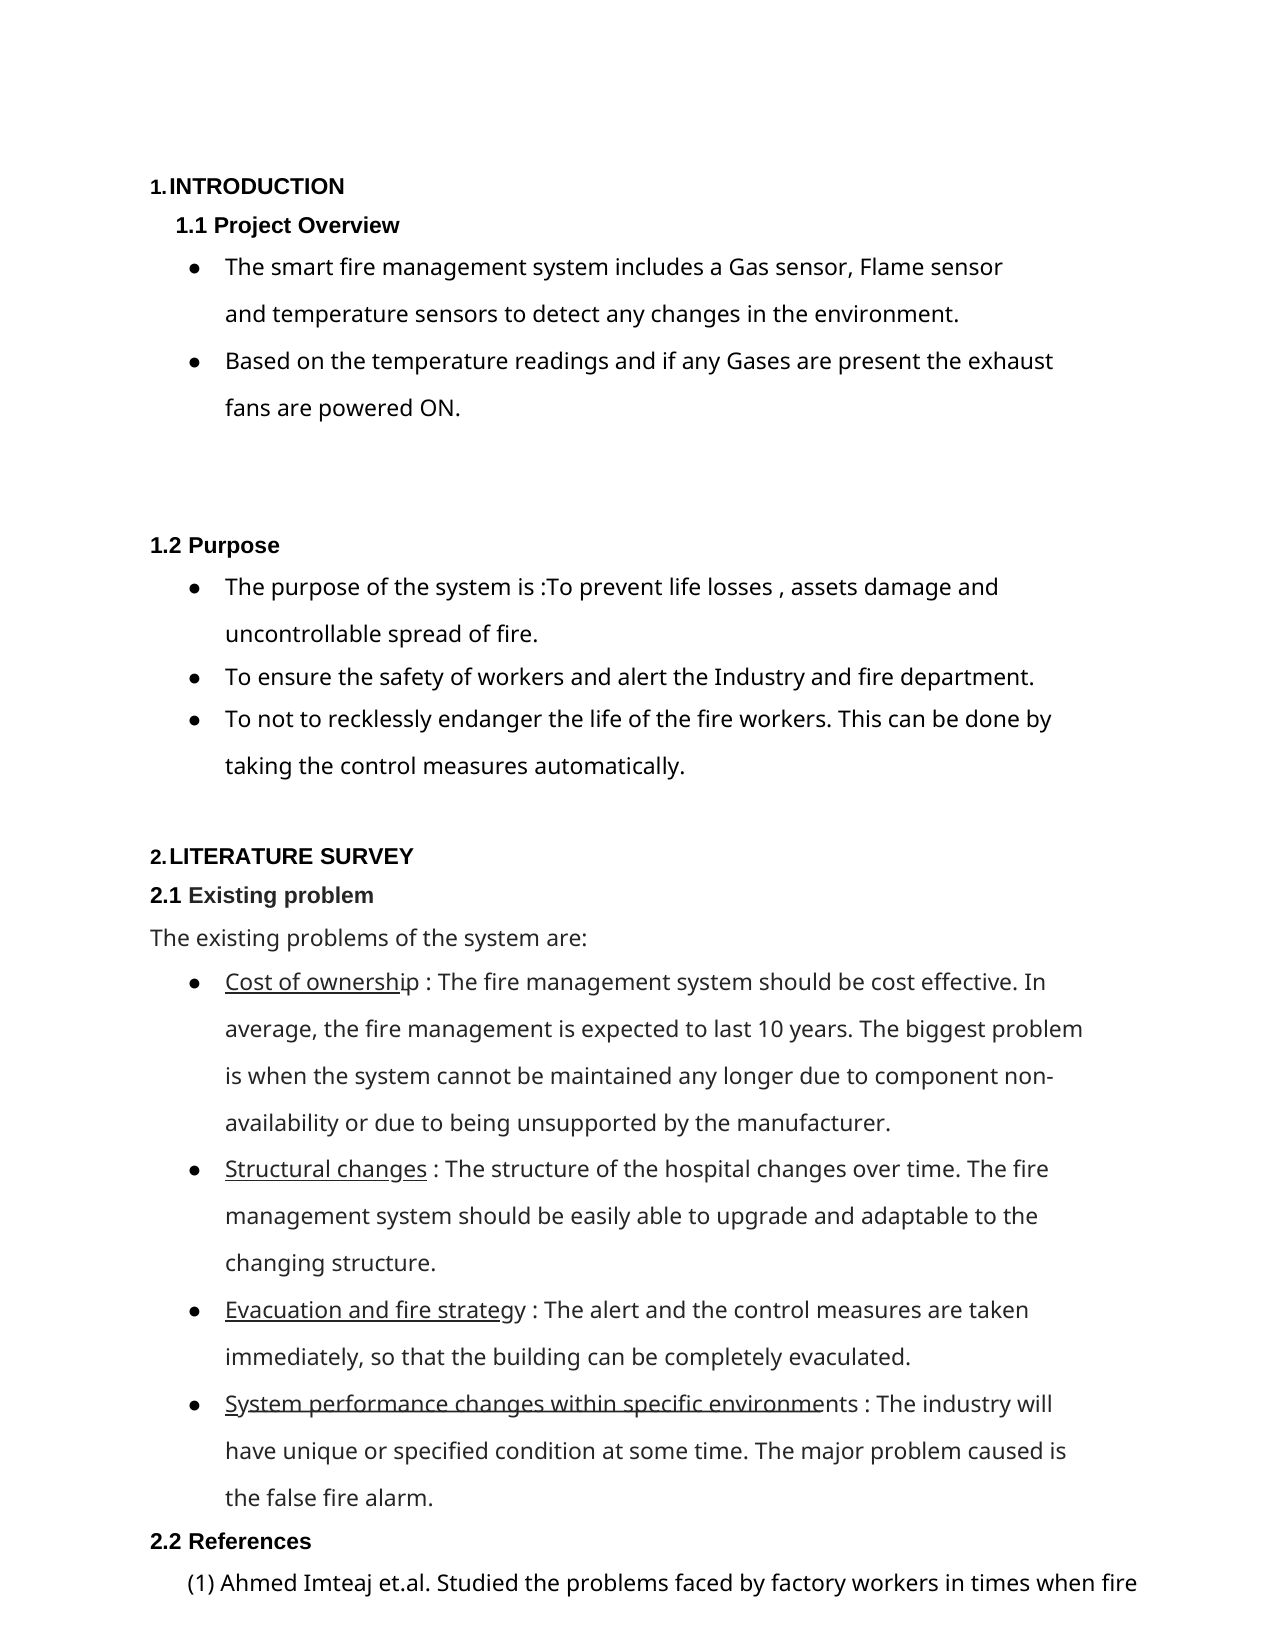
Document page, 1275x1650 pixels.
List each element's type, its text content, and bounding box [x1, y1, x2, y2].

subtitle Purpose [150, 532, 1146, 558]
list To ensure the safety of workers and alert the Industry and fire department. [187, 664, 1146, 690]
list The smart fire management system includes a Gas sensor, Flame sensor and temperature sensors to detect any changes in the environment. [187, 251, 1013, 329]
subtitle References [150, 1528, 1146, 1554]
list Based on the temperature readings and if any Gases are present the exhaust fans are powered ON. [187, 345, 1098, 423]
list INTRODUCTION [150, 173, 1146, 199]
list Evacuation and fire strategy : The alert and the control measures are taken immediately, so that the building can be completely evaculated. [187, 1294, 1118, 1372]
subtitle LITERATURE SURVEY [150, 843, 1146, 870]
list Existing problem [150, 882, 1146, 909]
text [104, 1567, 1146, 1598]
list To not to recklessly endanger the life of the fire workers. This can be done by taking the control measures automatically. [187, 703, 1110, 781]
list System performance changes within specific environments : The industry will have unique or specified condition at some time. The major problem caused is the false fire alarm. [187, 1388, 1092, 1513]
subtitle Project Overview [175, 212, 1146, 239]
text The existing problems of the system are: [150, 922, 1146, 953]
list Cost of ownership : The fire management system should be cost effective. In average, the fire management is expected to last 10 years. The biggest problem is when the system cannot be maintained any longer due to component non-availability or due to being unsupported by the manufacturer. [187, 966, 1096, 1138]
list The purpose of the system is :To prevent life losses , assets damage and uncontrollable spread of fire. [187, 571, 1021, 649]
list Structural changes : The structure of the hospital changes over time. The fire management system should be easily able to upgrade and adaptable to the changing structure. [187, 1153, 1088, 1278]
